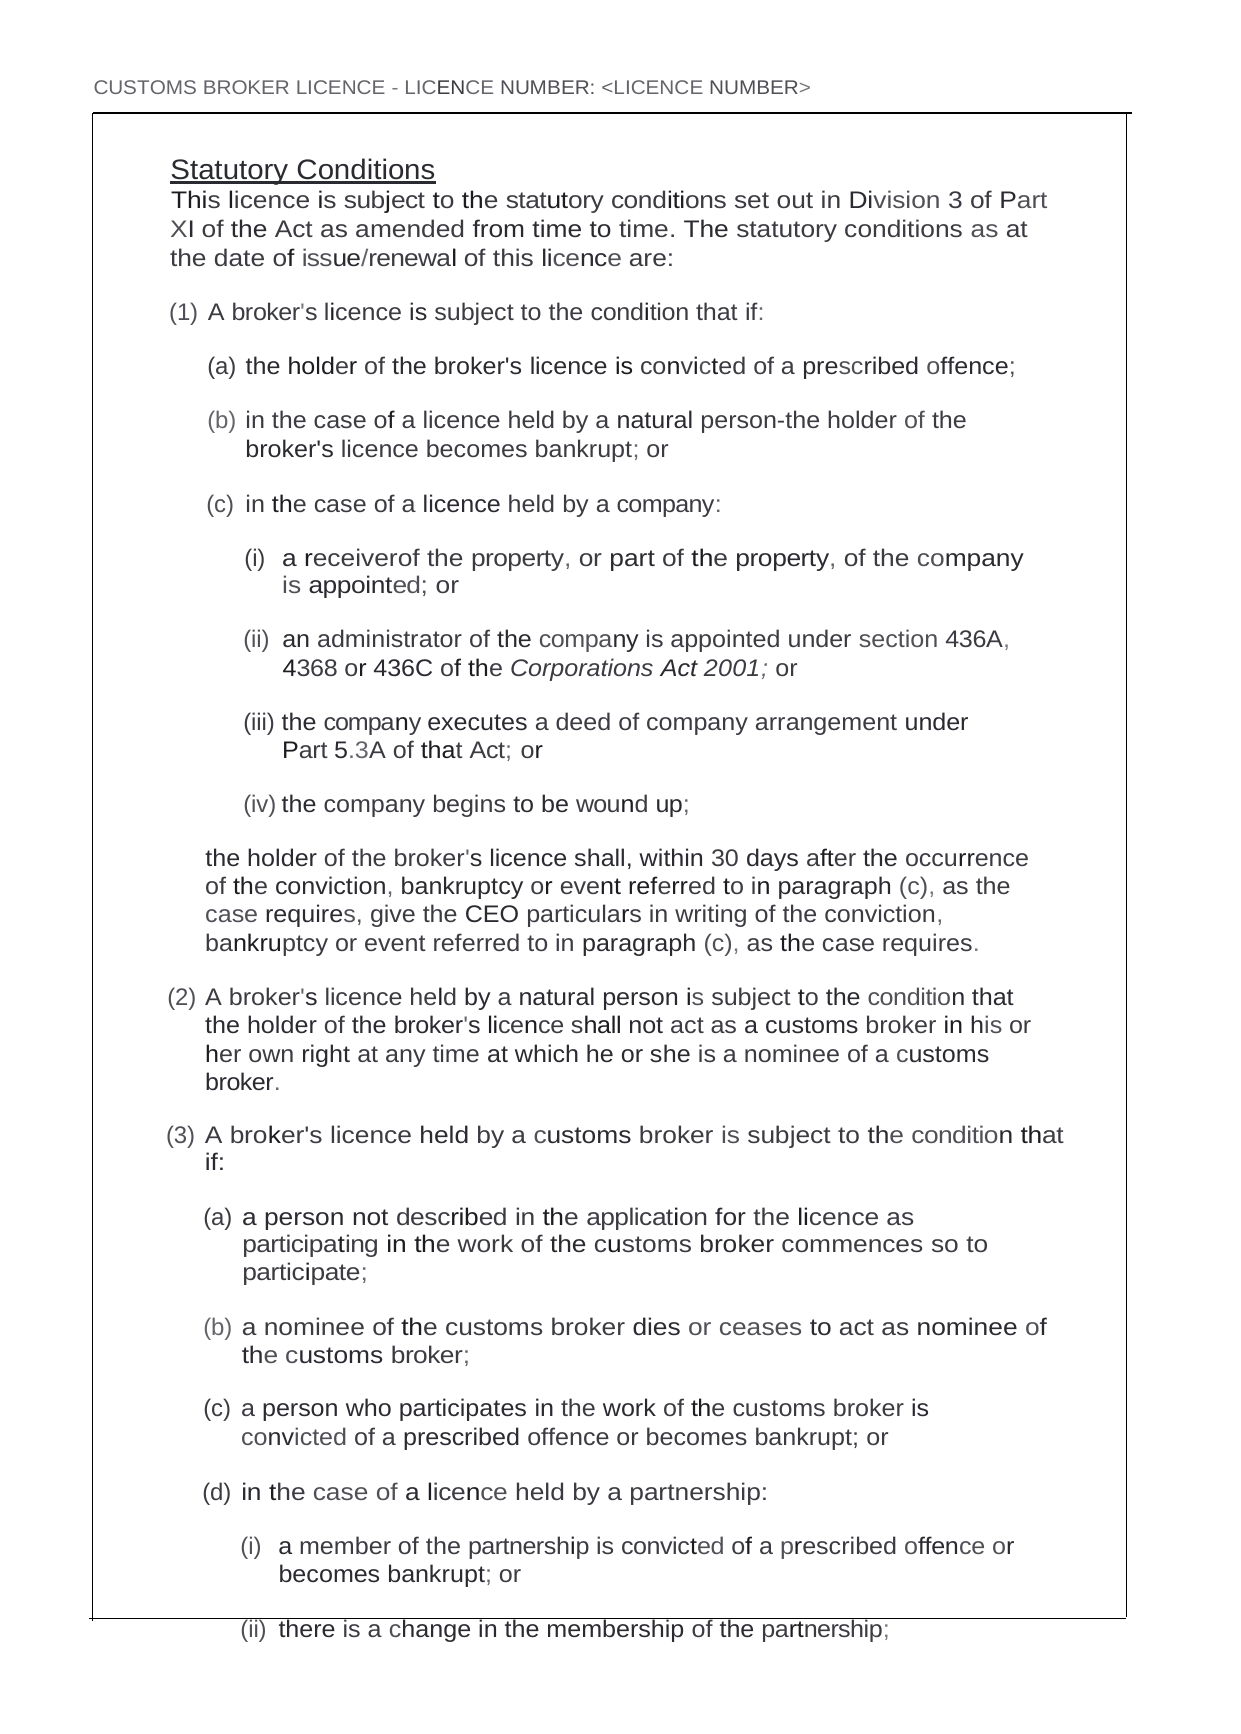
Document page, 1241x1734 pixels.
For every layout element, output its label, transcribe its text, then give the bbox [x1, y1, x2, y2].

list the company executes a deed of company arrangement under Part 5.3A of that Act; or [243, 707, 974, 764]
list a person who participates in the work of the customs broker is convicted of a prescribed offence or becomes bankrupt; or [203, 1394, 1041, 1451]
list A broker's licence held by a natural person is subject to the condition that the holder of the broker's licence shall not act as a customs broker in his or her own right at any time at which he or she is a nominee of a customs broker. [167, 983, 1036, 1095]
text the holder of the broker's licence shall, within 30 days after the occurrence of the conviction, bankruptcy or event referred to in paragraph (c), as the case requires, give the CEO particulars in writing of the conviction, bankruptcy or event referred to in paragraph (c), as the case requires. [205, 844, 1050, 956]
list the holder of the broker's licence is convicted of a prescribed offence; [207, 352, 1065, 380]
list a member of the partnership is convicted of a prescribed offence or becomes bankrupt; or [240, 1532, 1023, 1587]
list a person not described in the application for the licence as participating in the work of the customs broker commences so to participate; [203, 1202, 1032, 1286]
list in the case of a licence held by a natural person-the holder of the broker's licence becomes bankrupt; or [207, 406, 983, 463]
list A broker's licence is subject to the condition that if: [169, 298, 1065, 326]
text CUSTOMS BROKER LICENCE - LICENCE NUMBER: <LICENCE NUMBER> [93, 76, 1065, 98]
list in the case of a licence held by a company: [206, 489, 1065, 517]
list a receiverof the property, or part of the property, of the company is appointed; or [244, 544, 1027, 599]
subtitle Statutory Conditions [170, 153, 1065, 185]
list in the case of a licence held by a partnership: [202, 1478, 1065, 1505]
list a nominee of the customs broker dies or ceases to act as nominee of the customs broker; [203, 1313, 1050, 1368]
list there is a change in the membership of the partnership; [240, 1615, 1065, 1643]
list an administrator of the company is appointed under section 436A, 4368 or 436C of the Corporations Act 2001; or [243, 625, 1013, 682]
list A broker's licence held by a customs broker is subject to the condition that if: [166, 1121, 1065, 1176]
list the company begins to be wound up; [243, 789, 1065, 817]
text This licence is subject to the statutory conditions set out in Division 3 of Part XI of the Act as amended from time to time. The statutory conditions as at the date of issue/renewal of this licence are: [170, 186, 1050, 272]
